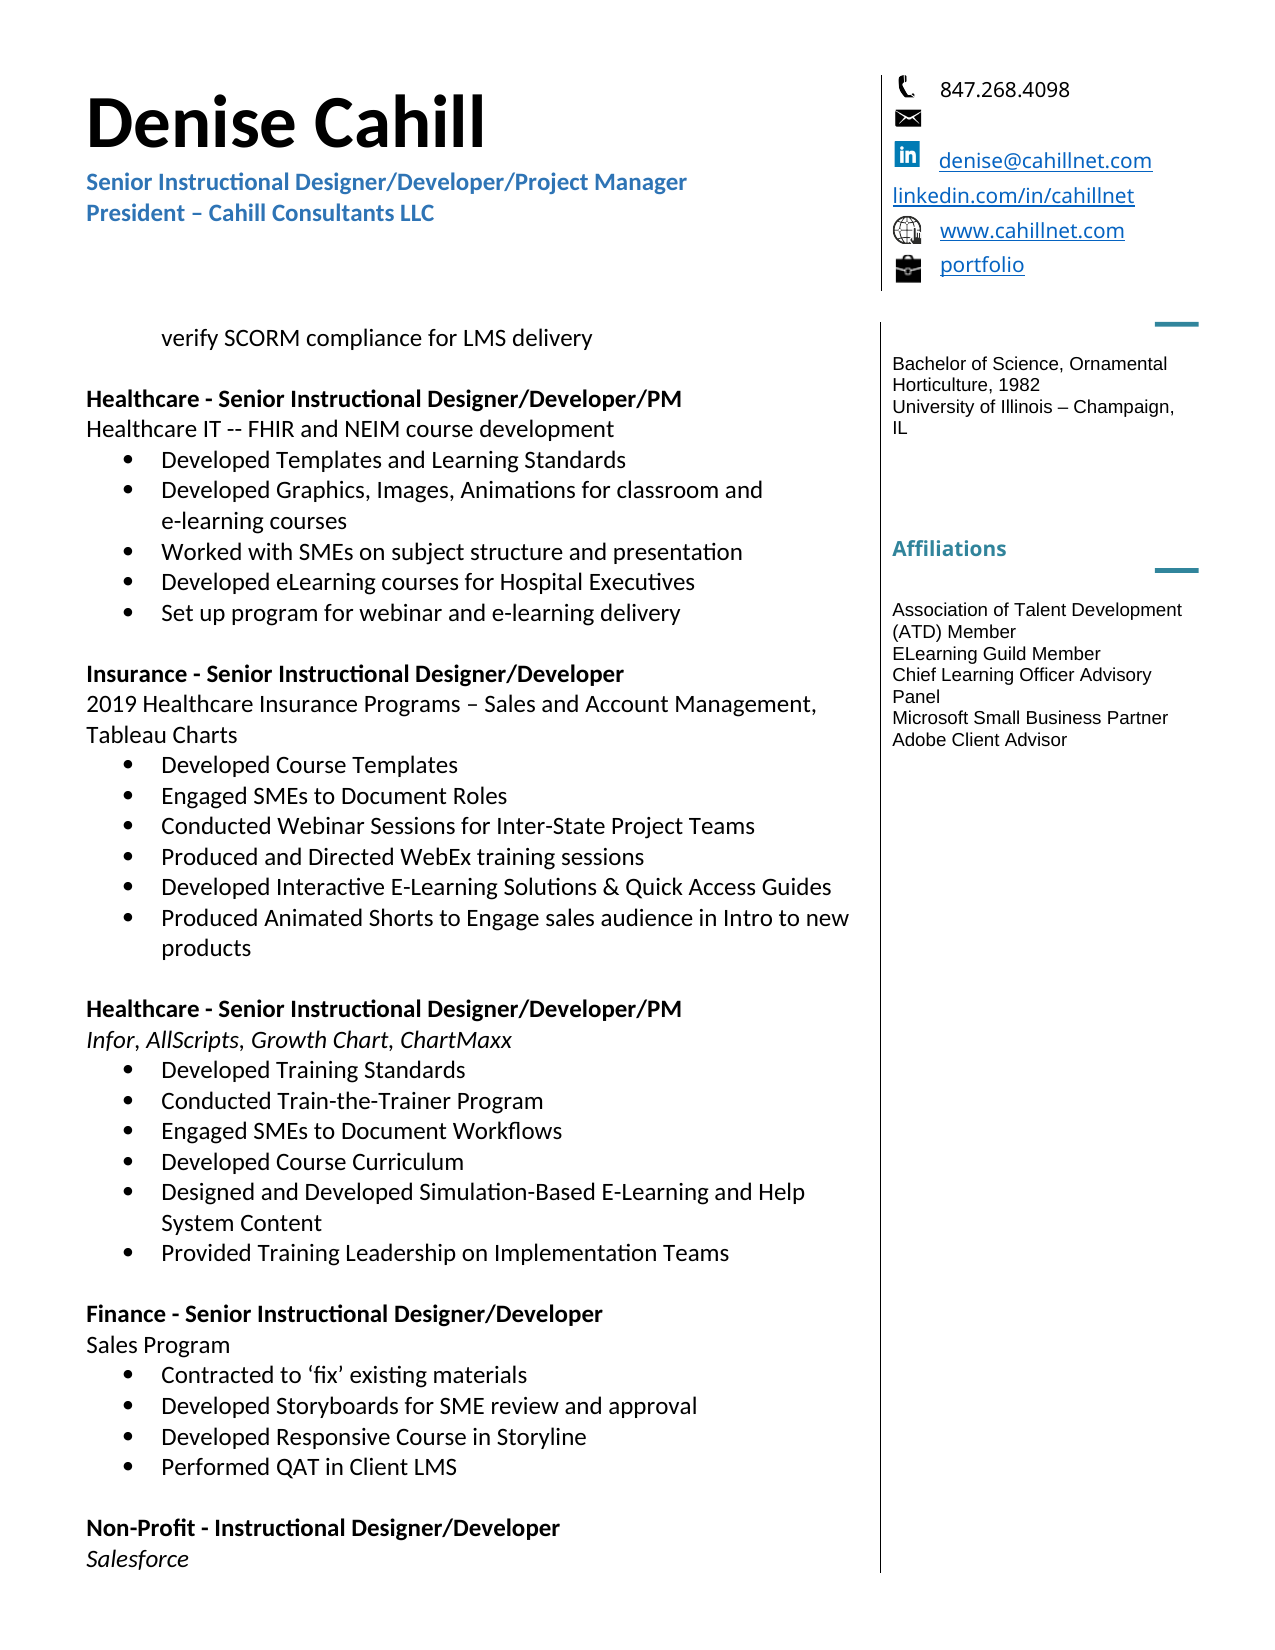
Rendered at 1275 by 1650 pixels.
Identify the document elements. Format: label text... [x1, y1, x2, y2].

picture [892, 215, 922, 244]
picture [892, 254, 921, 280]
picture [906, 151, 915, 162]
picture [898, 75, 915, 98]
picture [892, 102, 922, 131]
